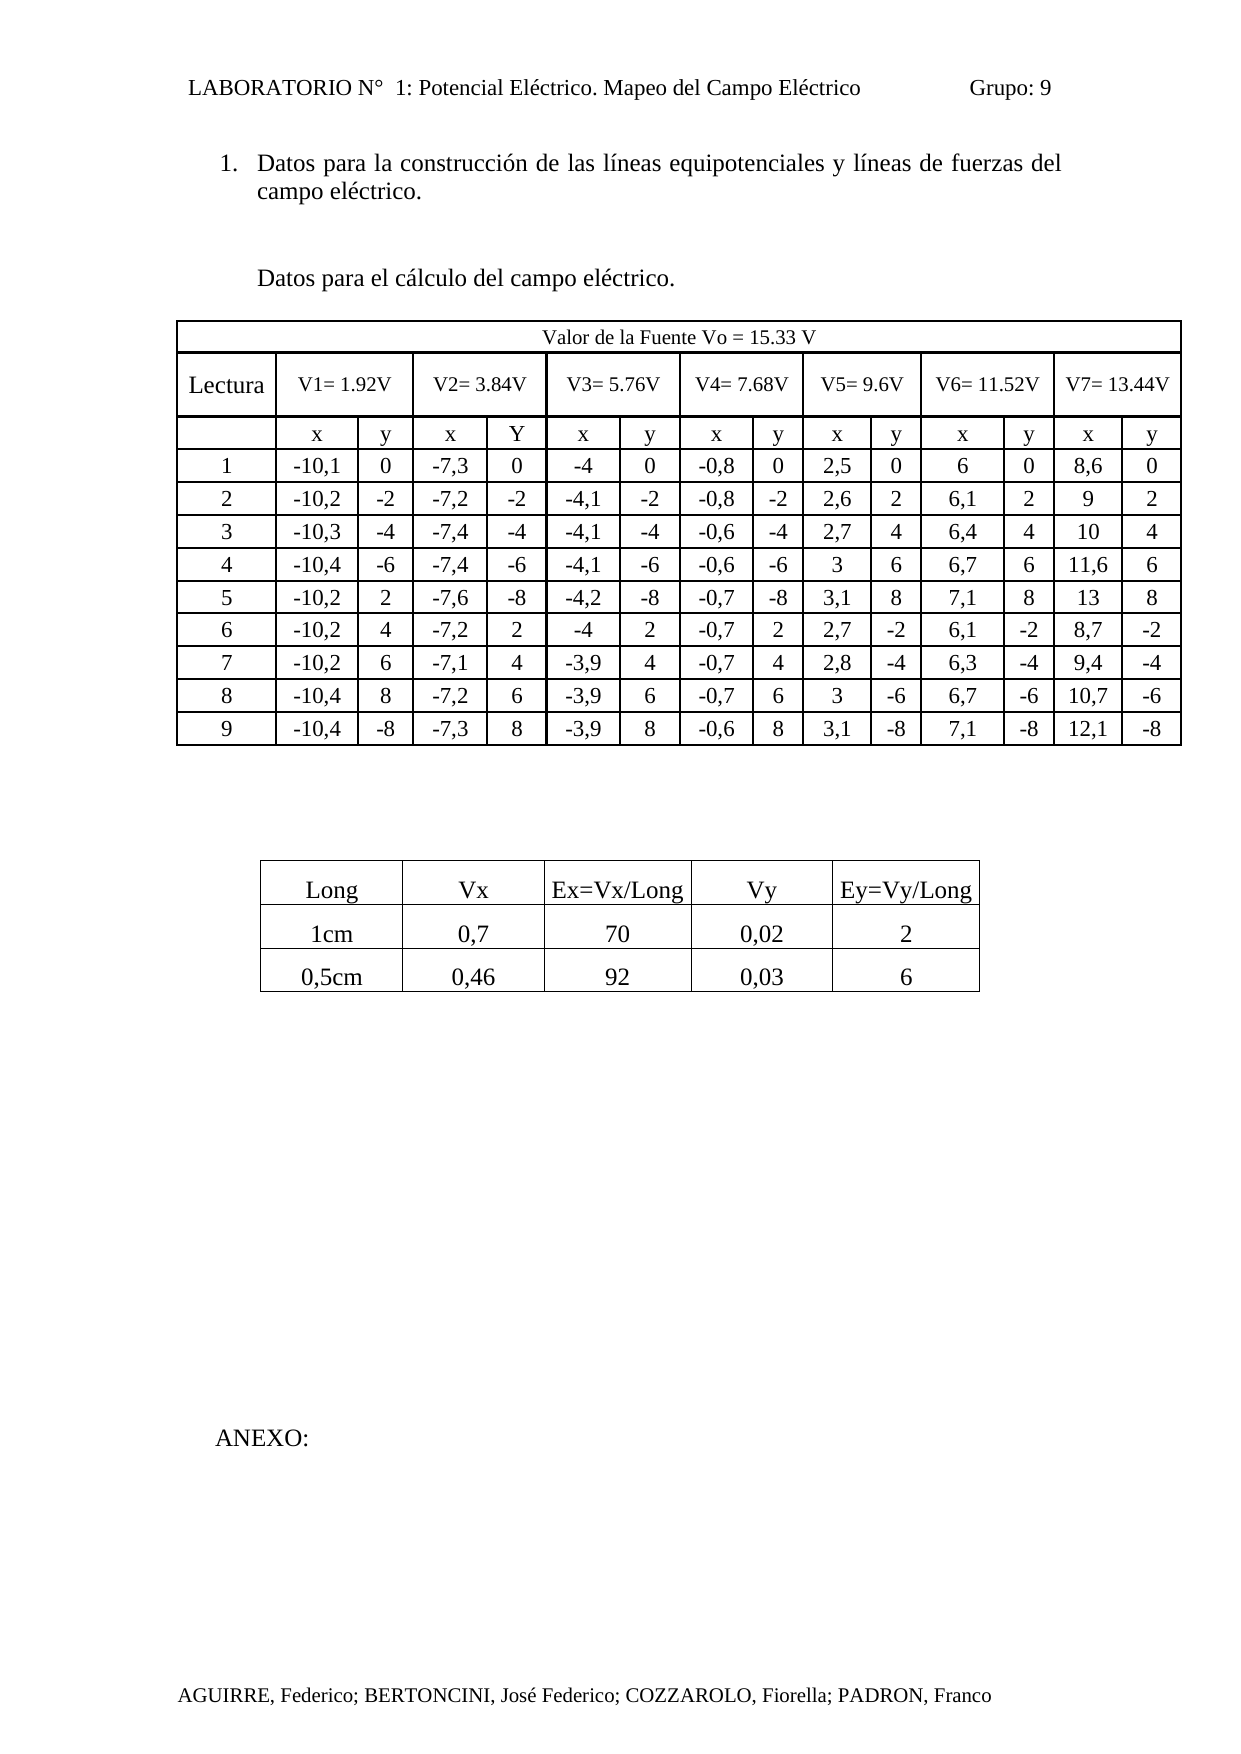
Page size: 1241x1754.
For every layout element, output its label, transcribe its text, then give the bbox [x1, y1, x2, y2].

table_cell -10,2 [277, 582, 357, 612]
table_cell 2 [359, 582, 412, 612]
table_cell -8 [1005, 713, 1053, 743]
table_cell 2 [488, 614, 545, 645]
table_cell 0 [359, 450, 412, 481]
table_cell 6 [922, 450, 1003, 481]
table_cell 9 [1055, 483, 1121, 514]
table_cell -7,4 [414, 549, 486, 579]
table_cell 3,1 [804, 713, 870, 743]
table_cell 3 [804, 549, 870, 579]
table_cell y [1123, 418, 1180, 448]
table_cell x [804, 418, 870, 448]
table_cell 0,03 [692, 949, 832, 991]
table_header Long [261, 861, 402, 904]
table_cell 0 [621, 450, 679, 481]
table_cell -0,7 [681, 614, 752, 645]
table_cell -10,2 [277, 614, 357, 645]
table_cell x [1055, 418, 1121, 448]
table_cell 2 [178, 483, 275, 514]
text ANEXO: [215, 1423, 1063, 1452]
table_cell 6 [754, 680, 802, 711]
table_cell -0,8 [681, 483, 752, 514]
table_cell 0 [754, 450, 802, 481]
table_cell -4 [1005, 647, 1053, 678]
table_cell y [872, 418, 920, 448]
table_cell 0,02 [692, 905, 832, 947]
table_cell -6 [1005, 680, 1053, 711]
table_cell y [621, 418, 679, 448]
table_cell 1 [178, 450, 275, 481]
table_cell -10,3 [277, 516, 357, 547]
table_cell -2 [1123, 614, 1180, 645]
table_cell 9 [178, 713, 275, 743]
table_cell [178, 418, 275, 448]
table_cell -7,3 [414, 713, 486, 743]
table_cell 6,1 [922, 614, 1003, 645]
table_cell 8 [621, 713, 679, 743]
table_cell 8 [178, 680, 275, 711]
table_cell -8 [488, 582, 545, 612]
table_cell 4 [178, 549, 275, 579]
table_cell 4 [1005, 516, 1053, 547]
table_cell x [277, 418, 357, 448]
table_cell 2 [1005, 483, 1053, 514]
table_cell 6 [621, 680, 679, 711]
table_cell -7,3 [414, 450, 486, 481]
table_cell -7,4 [414, 516, 486, 547]
table_cell -8 [359, 713, 412, 743]
table_cell 2,7 [804, 614, 870, 645]
table_header Vy [692, 861, 832, 904]
table_cell -4,1 [548, 483, 619, 514]
table_cell 0 [872, 450, 920, 481]
table_cell y [754, 418, 802, 448]
table_cell 4 [359, 614, 412, 645]
table_cell 7,1 [922, 582, 1003, 612]
table_header Ex=Vx/Long [545, 861, 691, 904]
table_cell -4 [754, 516, 802, 547]
table_cell 11,6 [1055, 549, 1121, 579]
table_cell 10 [1055, 516, 1121, 547]
table_cell -7,2 [414, 680, 486, 711]
table_cell -6 [754, 549, 802, 579]
table_cell -2 [621, 483, 679, 514]
table_cell V3= 5.76V [548, 354, 679, 415]
table_cell -4 [872, 647, 920, 678]
table_cell 0,5cm [261, 949, 402, 991]
table_cell -4,1 [548, 549, 619, 579]
table_cell -4,1 [548, 516, 619, 547]
table_header Valor de la Fuente Vo = 15.33 V [178, 322, 1180, 351]
table_cell Y [488, 418, 545, 448]
table_cell -7,6 [414, 582, 486, 612]
table_cell 8 [872, 582, 920, 612]
table_cell -7,2 [414, 483, 486, 514]
table_cell -8 [872, 713, 920, 743]
table_cell V5= 9.6V [804, 354, 920, 415]
table_cell y [359, 418, 412, 448]
table_cell 8 [359, 680, 412, 711]
table_cell 8,7 [1055, 614, 1121, 645]
table_cell 4 [1123, 516, 1180, 547]
table_cell -8 [754, 582, 802, 612]
table_cell 0 [1005, 450, 1053, 481]
table_cell -2 [872, 614, 920, 645]
table_cell Lectura [178, 354, 275, 415]
table_cell 0,46 [403, 949, 544, 991]
table_cell 6,7 [922, 549, 1003, 579]
table_cell 3,1 [804, 582, 870, 612]
table_cell 12,1 [1055, 713, 1121, 743]
table_cell -10,2 [277, 483, 357, 514]
table_cell -4 [1123, 647, 1180, 678]
table_cell -2 [1005, 614, 1053, 645]
table_cell 6,3 [922, 647, 1003, 678]
table_header Vx [403, 861, 544, 904]
table_cell 7,1 [922, 713, 1003, 743]
table_cell -0,7 [681, 647, 752, 678]
table_cell y [1005, 418, 1053, 448]
table_cell 2 [872, 483, 920, 514]
table_cell V7= 13.44V [1055, 354, 1180, 415]
table_cell -0,6 [681, 713, 752, 743]
table_cell 4 [488, 647, 545, 678]
table_cell 2 [754, 614, 802, 645]
table_cell 2 [833, 905, 979, 947]
table_cell 8,6 [1055, 450, 1121, 481]
table_cell 9,4 [1055, 647, 1121, 678]
table_cell -8 [621, 582, 679, 612]
table_cell x [548, 418, 619, 448]
table_cell -3,9 [548, 647, 619, 678]
table_cell -4,2 [548, 582, 619, 612]
table_cell 13 [1055, 582, 1121, 612]
table_cell 6 [178, 614, 275, 645]
table_cell V2= 3.84V [414, 354, 545, 415]
table_cell V1= 1.92V [277, 354, 412, 415]
table_cell 6 [833, 949, 979, 991]
table_cell 0 [488, 450, 545, 481]
table_cell 6 [359, 647, 412, 678]
table_cell 6,4 [922, 516, 1003, 547]
table_cell -4 [621, 516, 679, 547]
table_cell -4 [488, 516, 545, 547]
table_cell -2 [488, 483, 545, 514]
table_cell 7 [178, 647, 275, 678]
table_cell 6 [488, 680, 545, 711]
table_cell 6 [1123, 549, 1180, 579]
table_cell 1cm [261, 905, 402, 947]
table_cell 2,7 [804, 516, 870, 547]
table_cell 2 [1123, 483, 1180, 514]
table_cell -10,4 [277, 549, 357, 579]
table_cell 2,8 [804, 647, 870, 678]
table_cell -6 [488, 549, 545, 579]
table_cell 4 [621, 647, 679, 678]
table_cell -8 [1123, 713, 1180, 743]
table_cell -3,9 [548, 680, 619, 711]
table_cell 3 [804, 680, 870, 711]
table_cell 6,7 [922, 680, 1003, 711]
table_cell -3,9 [548, 713, 619, 743]
table_cell -7,1 [414, 647, 486, 678]
list Datos para la construcción de las líneas equipotenciales y líneas de fuerzas del campo eléctrico. [219, 148, 1063, 205]
table_cell -0,6 [681, 549, 752, 579]
table_cell 2,5 [804, 450, 870, 481]
table_cell 8 [1123, 582, 1180, 612]
table_cell 10,7 [1055, 680, 1121, 711]
table_cell -10,2 [277, 647, 357, 678]
table_cell -10,1 [277, 450, 357, 481]
table_cell 8 [754, 713, 802, 743]
table_cell 6 [1005, 549, 1053, 579]
table_cell -0,7 [681, 582, 752, 612]
table_cell -0,7 [681, 680, 752, 711]
table_cell -0,8 [681, 450, 752, 481]
table_cell x [414, 418, 486, 448]
table_cell -6 [872, 680, 920, 711]
table_cell -4 [548, 614, 619, 645]
table_cell 4 [872, 516, 920, 547]
table_cell -0,6 [681, 516, 752, 547]
list Datos para el cálculo del campo eléctrico. [257, 263, 1063, 291]
table_cell 6,1 [922, 483, 1003, 514]
table_header Ey=Vy/Long [833, 861, 979, 904]
table_cell 0,7 [403, 905, 544, 947]
table_cell -6 [1123, 680, 1180, 711]
table_cell -10,4 [277, 713, 357, 743]
table_cell x [922, 418, 1003, 448]
table_cell -2 [754, 483, 802, 514]
table_cell 8 [1005, 582, 1053, 612]
table_cell 70 [545, 905, 691, 947]
table_cell 5 [178, 582, 275, 612]
table_cell 6 [872, 549, 920, 579]
table_cell 0 [1123, 450, 1180, 481]
table_cell 3 [178, 516, 275, 547]
table_cell -2 [359, 483, 412, 514]
table_cell -6 [621, 549, 679, 579]
table_cell -4 [359, 516, 412, 547]
table_cell 92 [545, 949, 691, 991]
table_cell x [681, 418, 752, 448]
table_cell 8 [488, 713, 545, 743]
table_cell 2 [621, 614, 679, 645]
table_cell V4= 7.68V [681, 354, 802, 415]
table_cell 2,6 [804, 483, 870, 514]
table_cell V6= 11.52V [922, 354, 1053, 415]
table_cell -6 [359, 549, 412, 579]
table_cell -7,2 [414, 614, 486, 645]
table_cell -10,4 [277, 680, 357, 711]
table_cell -4 [548, 450, 619, 481]
table_cell 4 [754, 647, 802, 678]
